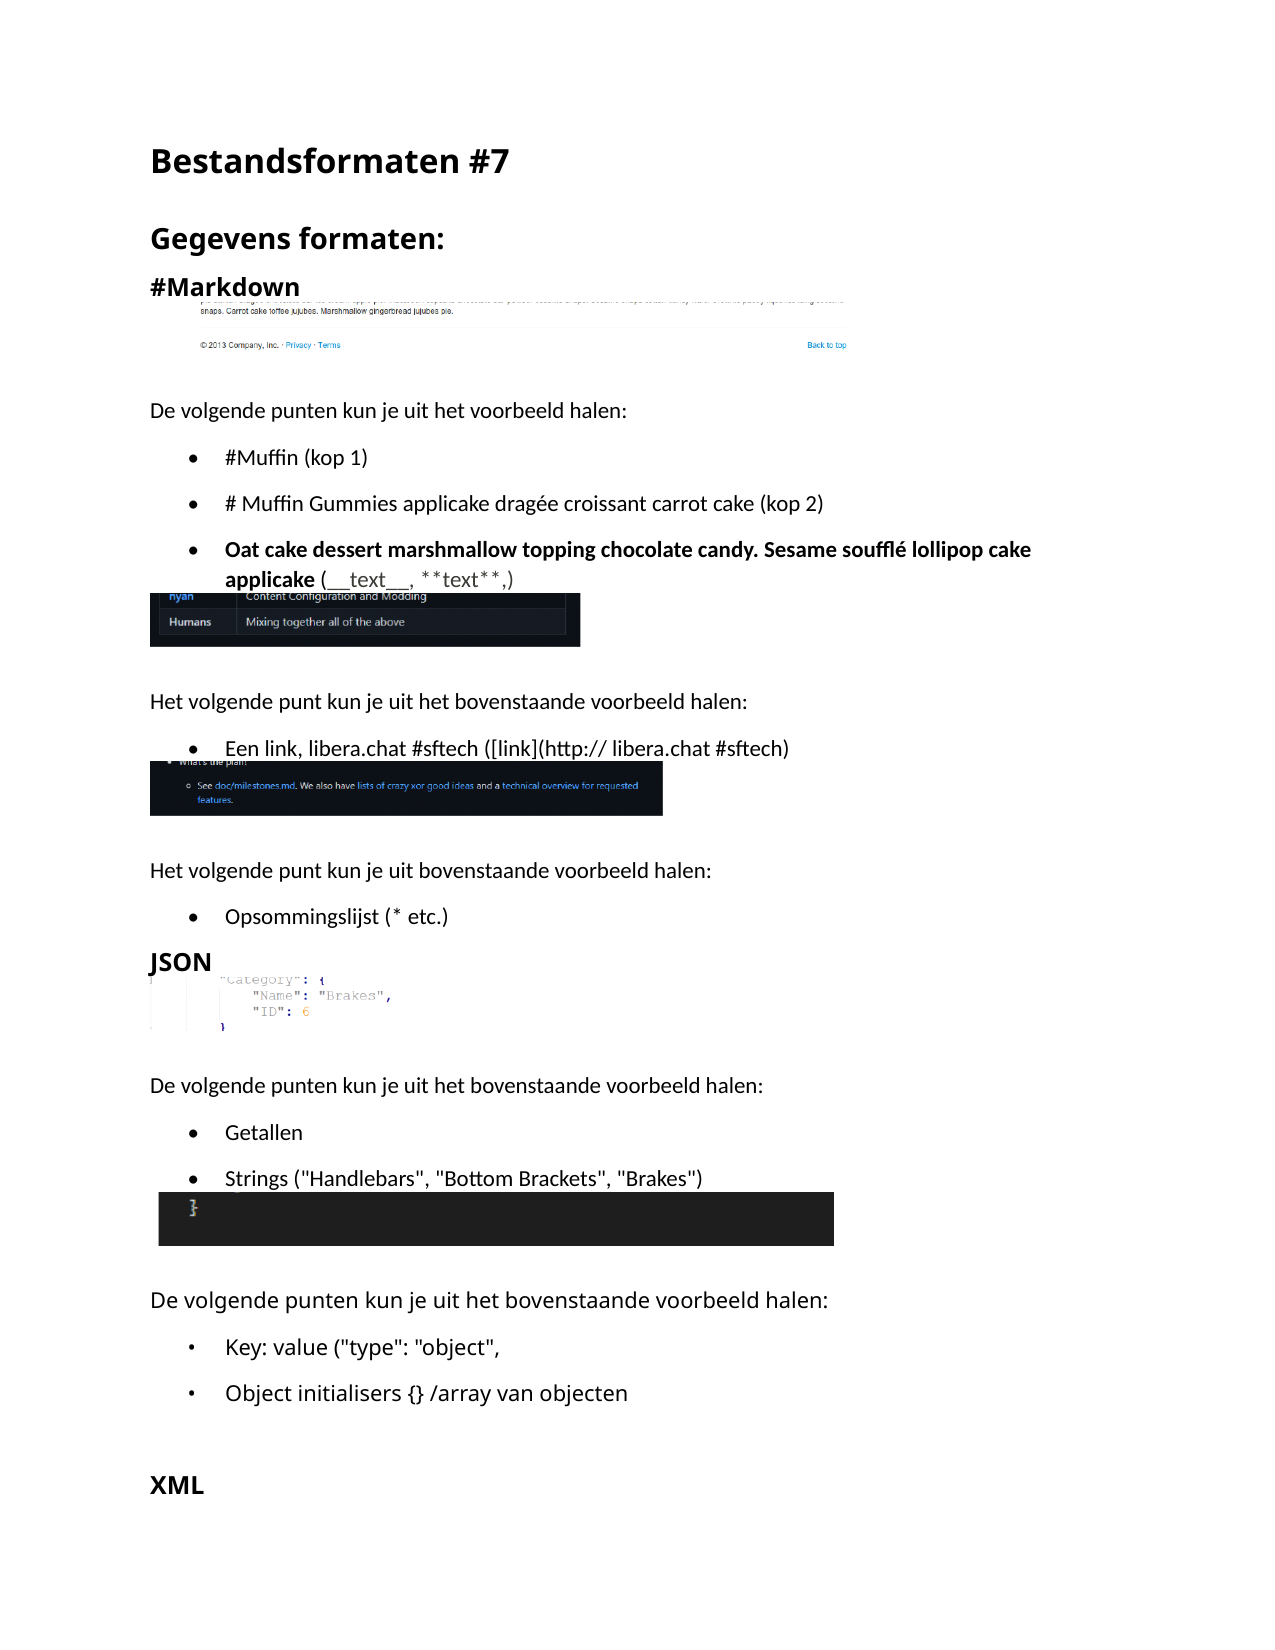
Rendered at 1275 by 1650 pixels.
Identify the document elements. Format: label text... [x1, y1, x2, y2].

list Key: value ("type": "object", [187, 1331, 1125, 1361]
text Voorbeeld 2 [150, 610, 1125, 669]
list Object initialisers {} /array van objecten [187, 1378, 1125, 1407]
list #Muffin (kop 1) [187, 441, 1125, 471]
list # Muffin Gummies applicake dragée croissant carrot cake (kop 2) [187, 487, 1125, 517]
text De volgende punten kun je uit het bovenstaande voorbeeld halen: [150, 1070, 1125, 1099]
text Voorbeeld 1 [150, 319, 1125, 378]
text Voorbeeld 2 [150, 1209, 1125, 1268]
text #Markdown [150, 272, 1125, 302]
text Het volgende punt kun je uit het bovenstaande voorbeeld halen: [150, 686, 1125, 716]
text Gegevens formaten: [150, 226, 1125, 256]
list Opsommingslijst (* etc.) [187, 901, 1125, 931]
text Voorbeeld 1 [150, 994, 1125, 1053]
list Getallen [187, 1116, 1125, 1146]
list Een link, libera.chat #sftech ([link](http:// libera.chat #sftech) [187, 732, 1125, 762]
list Oat cake dessert marshmallow topping chocolate candy. Sesame soufflé lollipop cake applicake (__text__, **text**,) [187, 534, 1125, 593]
text Bestandsformaten #7 [150, 150, 1125, 209]
text XML Voorbeeld 1 [150, 1470, 1125, 1500]
text JSON [150, 947, 1125, 977]
text De volgende punten kun je uit het voorbeeld halen: [150, 395, 1125, 424]
text Het volgende punt kun je uit bovenstaande voorbeeld halen: [150, 855, 1125, 884]
list Strings ("Handlebars", "Bottom Brackets", "Brakes") [187, 1162, 1125, 1192]
text Voorbeeld 3 [150, 779, 1125, 838]
text De volgende punten kun je uit het bovenstaande voorbeeld halen: [150, 1285, 1125, 1314]
